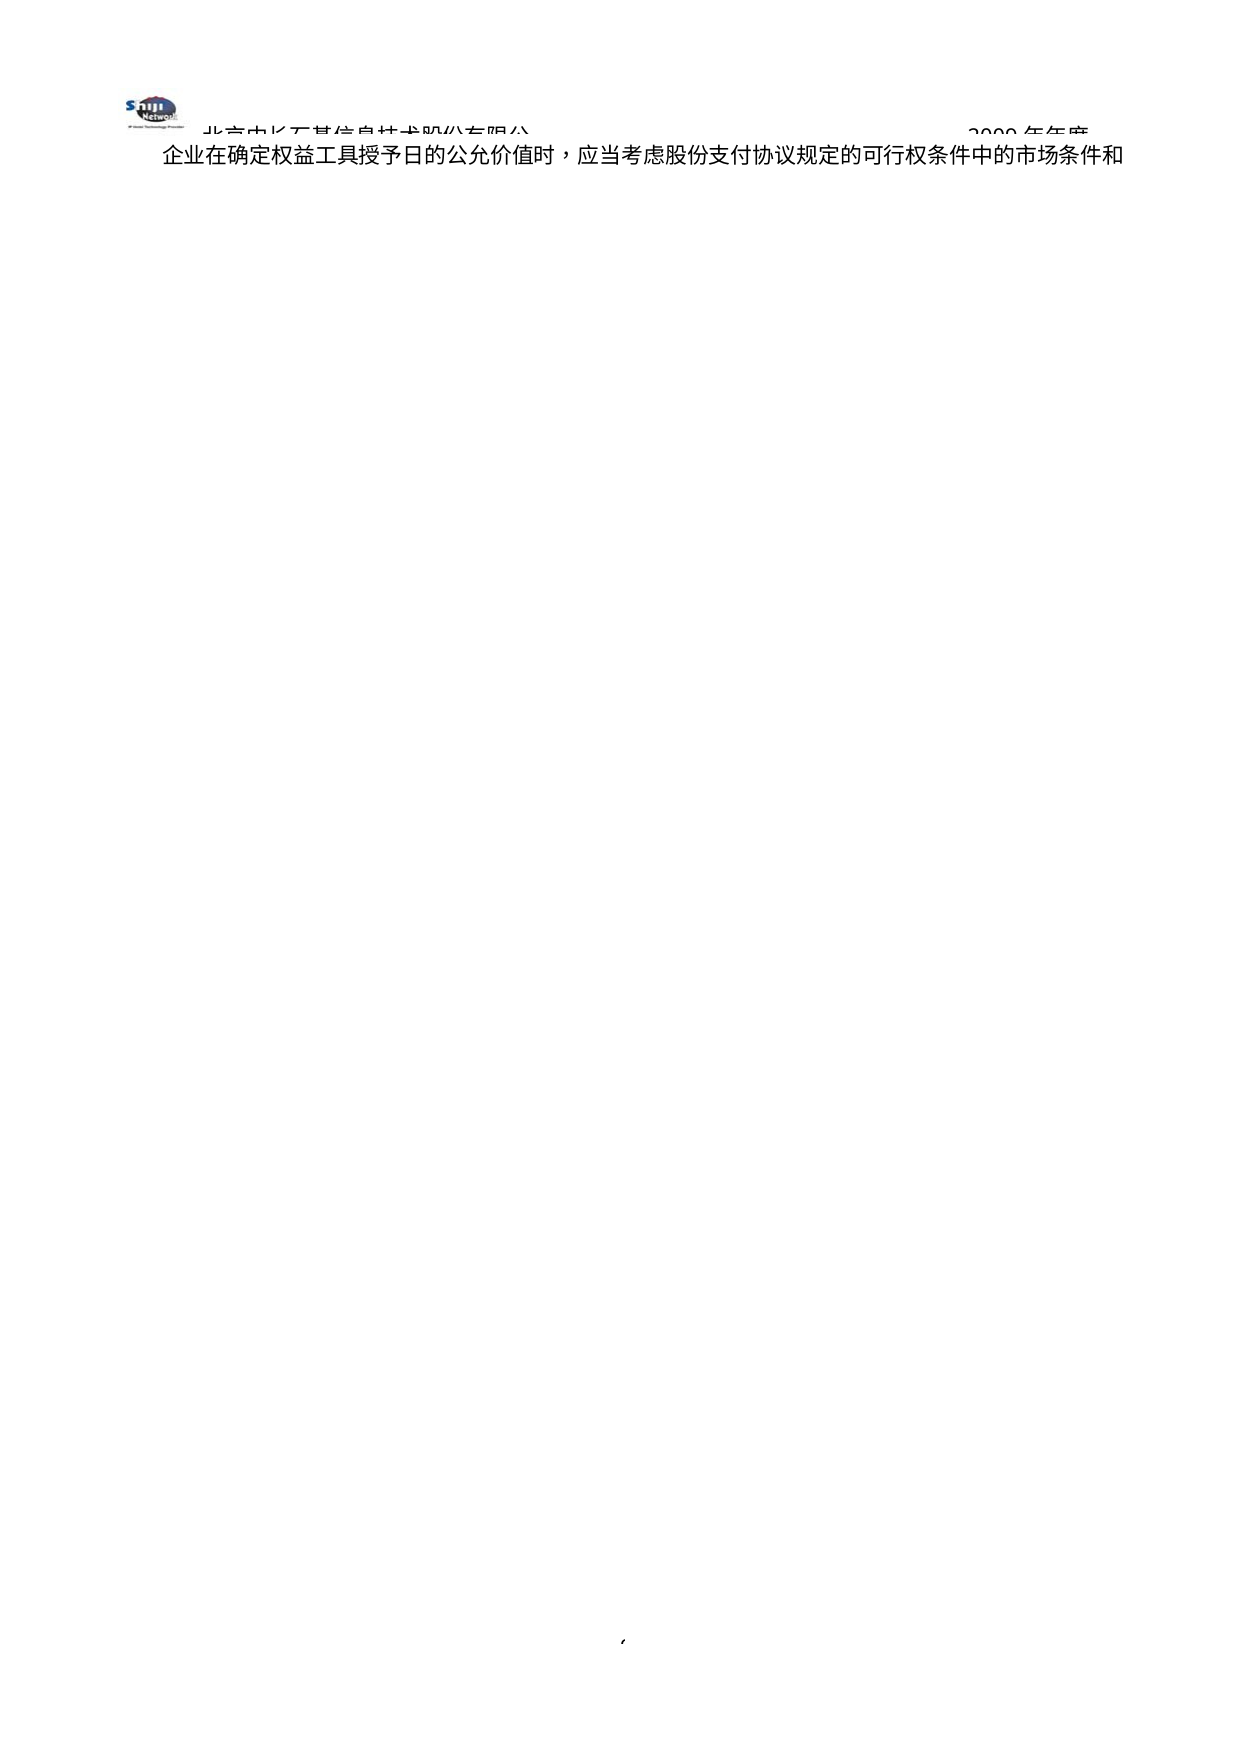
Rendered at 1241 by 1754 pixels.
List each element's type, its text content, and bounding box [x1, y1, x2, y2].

text 企业在确定权益工具授予日的公允价值时，应当考虑股份支付协议规定的可行权条件中的市场条件和 [162, 139, 1134, 169]
picture [118, 88, 194, 137]
